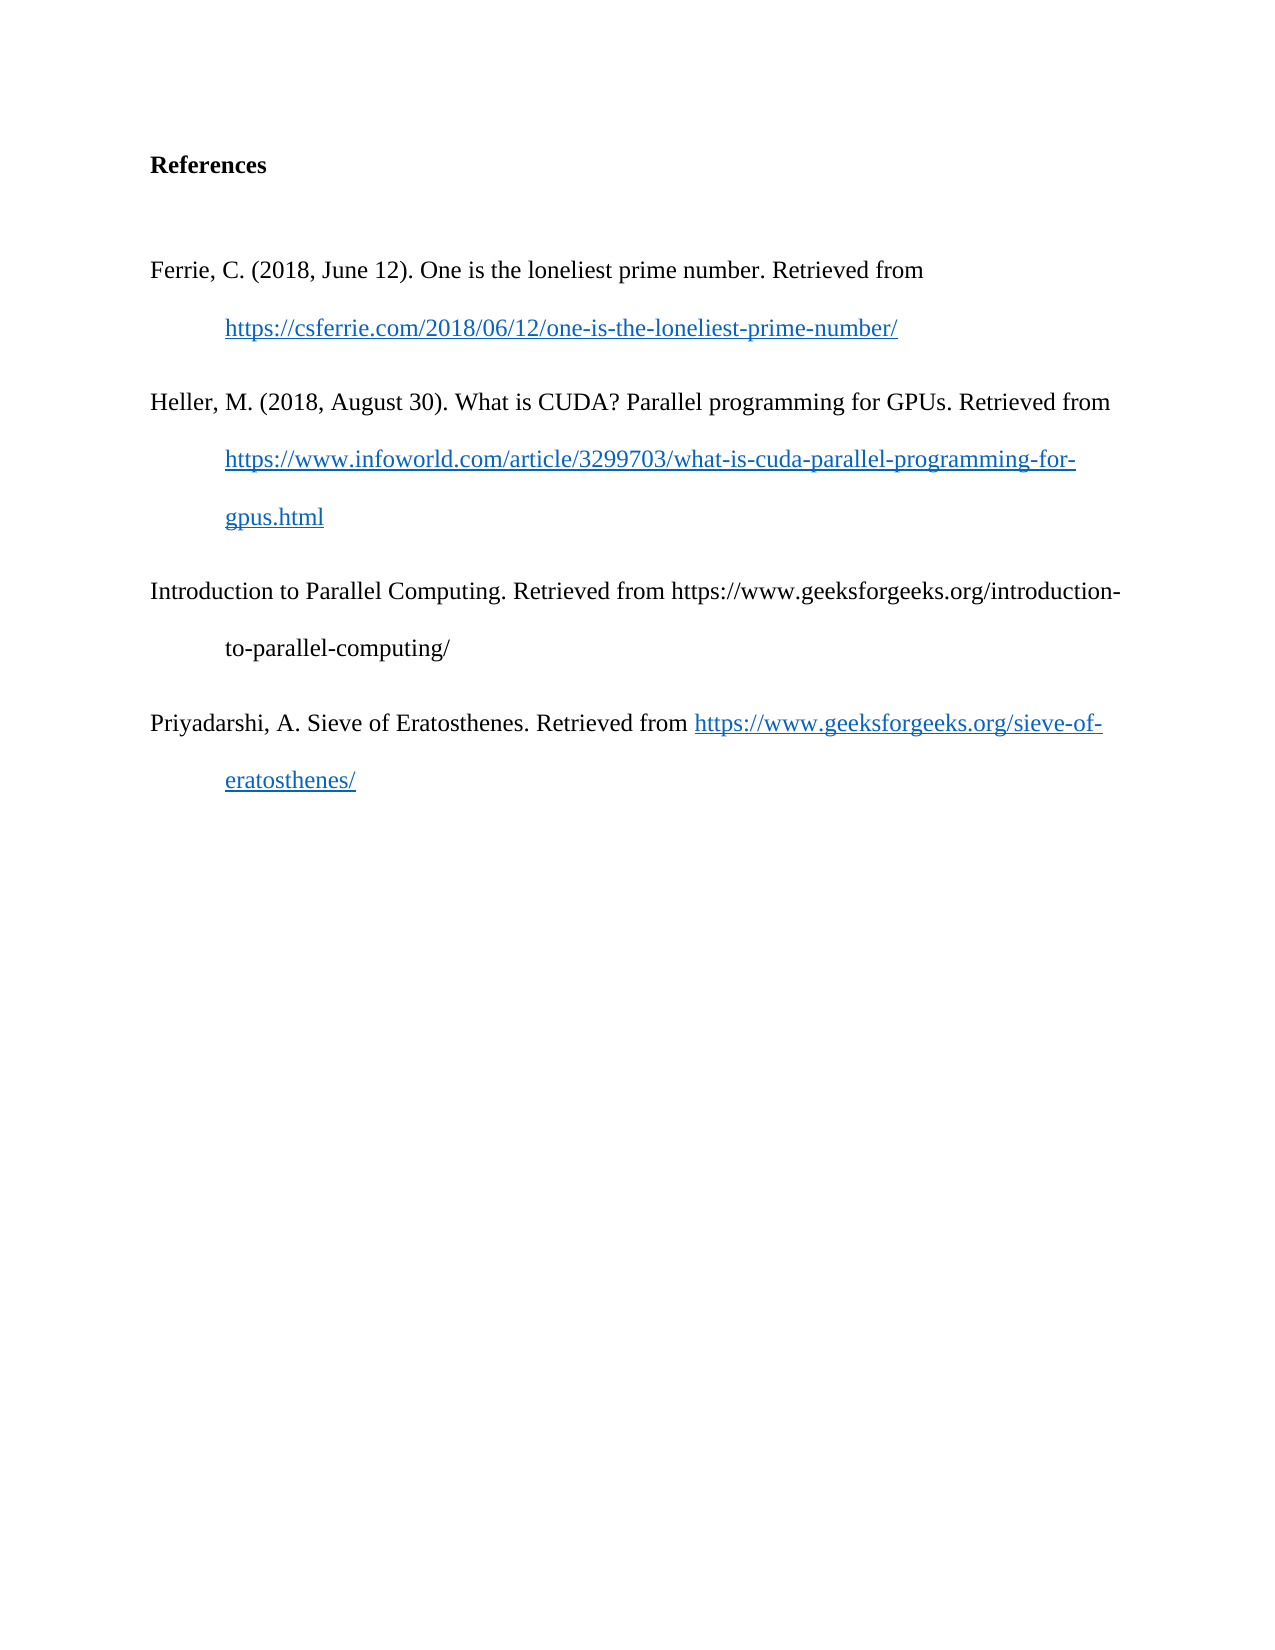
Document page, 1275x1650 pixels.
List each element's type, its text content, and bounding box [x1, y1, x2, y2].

text Priyadarshi, A. Sieve of Eratosthenes. Retrieved from https://www.geeksforgeeks.org/sieve-of-eratosthenes/ [150, 708, 1125, 794]
subtitle References [150, 150, 1125, 179]
text Ferrie, C. (2018, June 12). One is the loneliest prime number. Retrieved from https://csferrie.com/2018/06/12/one-is-the-loneliest-prime-number/ [150, 255, 1125, 341]
text Introduction to Parallel Computing. Retrieved from https://www.geeksforgeeks.org/introduction-to-parallel-computing/ [150, 576, 1125, 662]
text Heller, M. (2018, August 30). What is CUDA? Parallel programming for GPUs. Retrieved from https://www.infoworld.com/article/3299703/what-is-cuda-parallel-programming-for-gpus.html [150, 387, 1125, 531]
